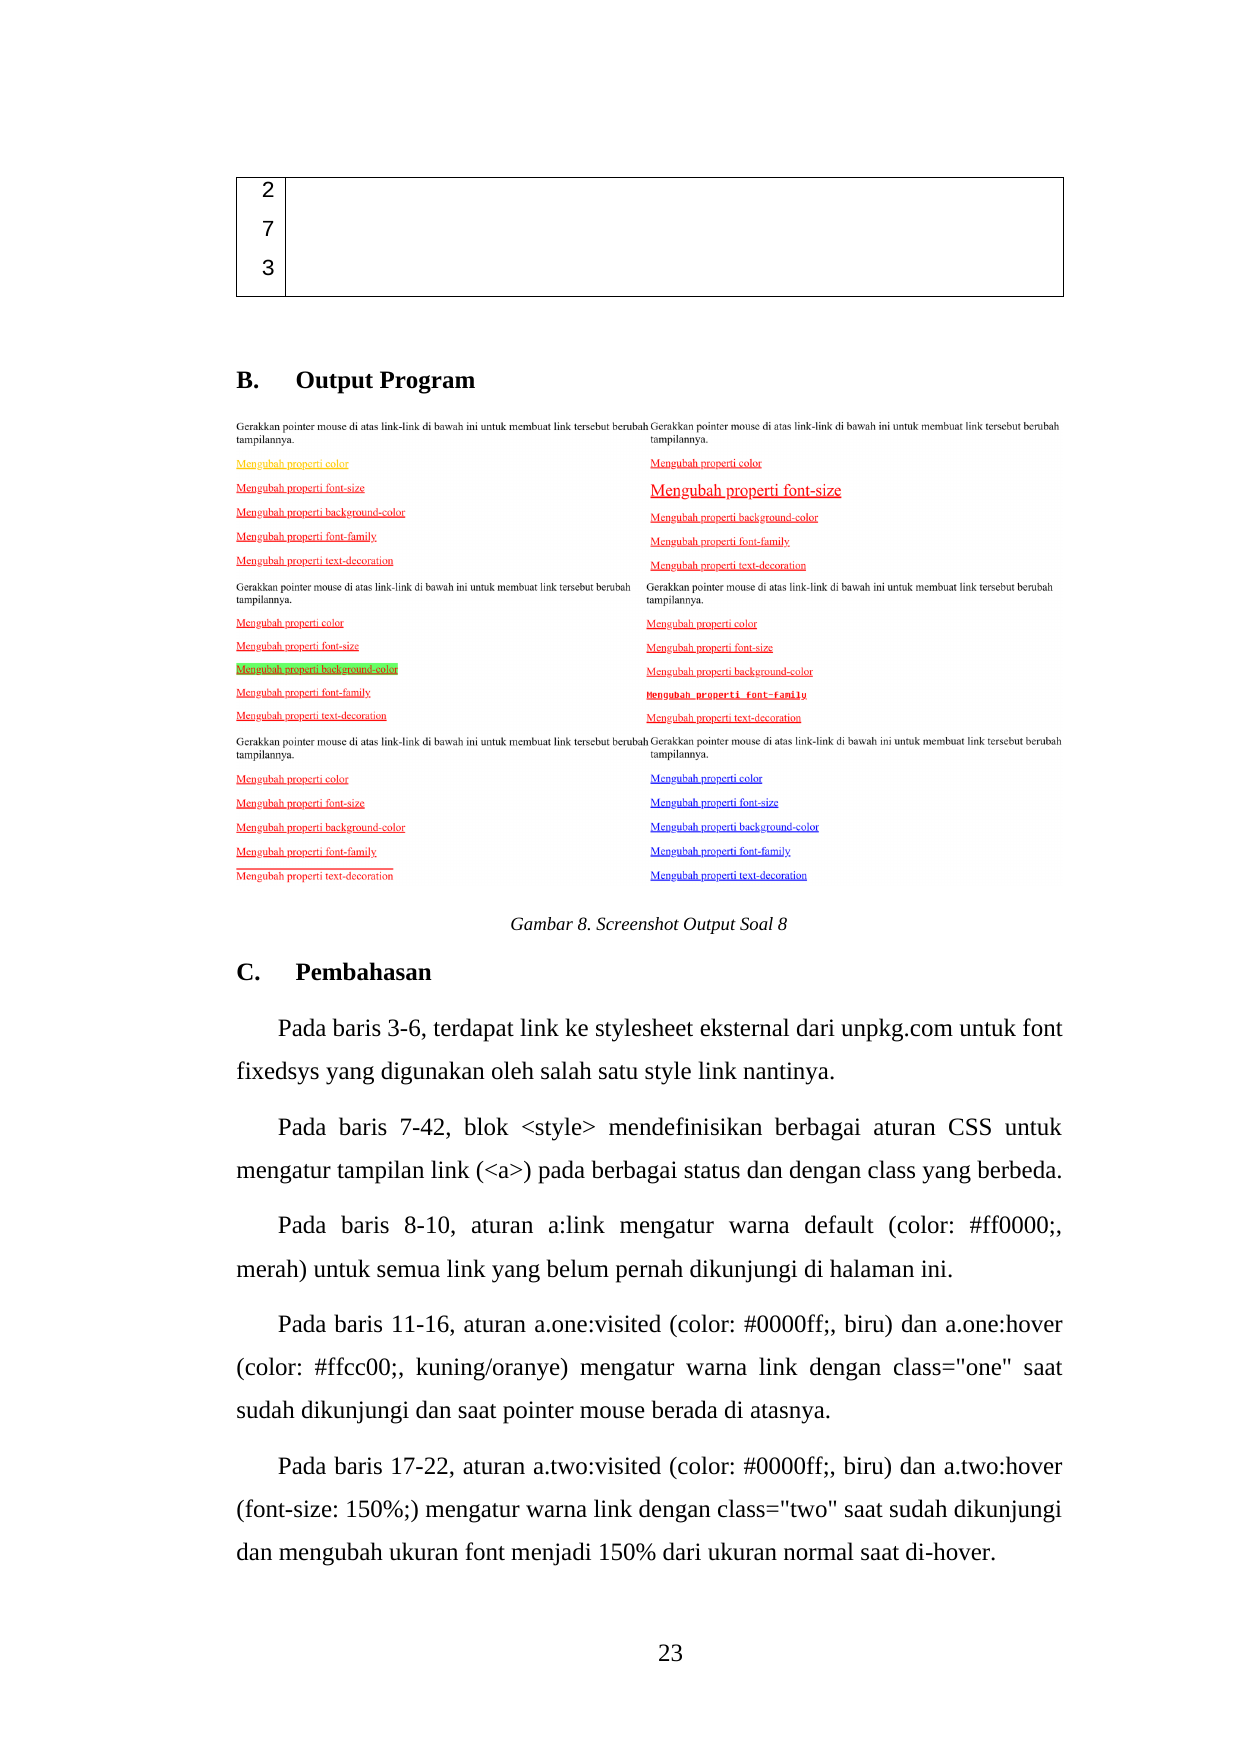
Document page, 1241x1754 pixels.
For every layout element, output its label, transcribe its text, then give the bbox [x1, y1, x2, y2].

picture [236, 421, 1063, 886]
subtitle Pembahasan [236, 957, 1063, 986]
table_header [237, 178, 285, 296]
text Pada baris 8-10, aturan a:link mengatur warna default (color: #ff0000;, merah) untuk semua link yang belum pernah dikunjungi di halaman ini. [236, 1211, 1063, 1282]
text Gambar 8. Screenshot Output Soal 8 [236, 913, 1063, 934]
text Pada baris 7-42, blok <style> mendefinisikan berbagai aturan CSS untuk mengatur tampilan link (<a>) pada berbagai status dan dengan class yang berbeda. [236, 1112, 1063, 1184]
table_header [286, 178, 1063, 296]
subtitle Output Program [236, 365, 1063, 394]
text Pada baris 11-16, aturan a.one:visited (color: #0000ff;, biru) dan a.one:hover (color: #ffcc00;, kuning/oranye) mengatur warna link dengan class="one" saat sudah dikunjungi dan saat pointer mouse berada di atasnya. [236, 1309, 1063, 1424]
text Pada baris 17-22, aturan a.two:visited (color: #0000ff;, biru) dan a.two:hover (font-size: 150%;) mengatur warna link dengan class="two" saat sudah dikunjungi dan mengubah ukuran font menjadi 150% dari ukuran normal saat di-hover. [236, 1451, 1063, 1566]
text Pada baris 3-6, terdapat link ke stylesheet eksternal dari unpkg.com untuk font fixedsys yang digunakan oleh salah satu style link nantinya. [236, 1013, 1063, 1085]
